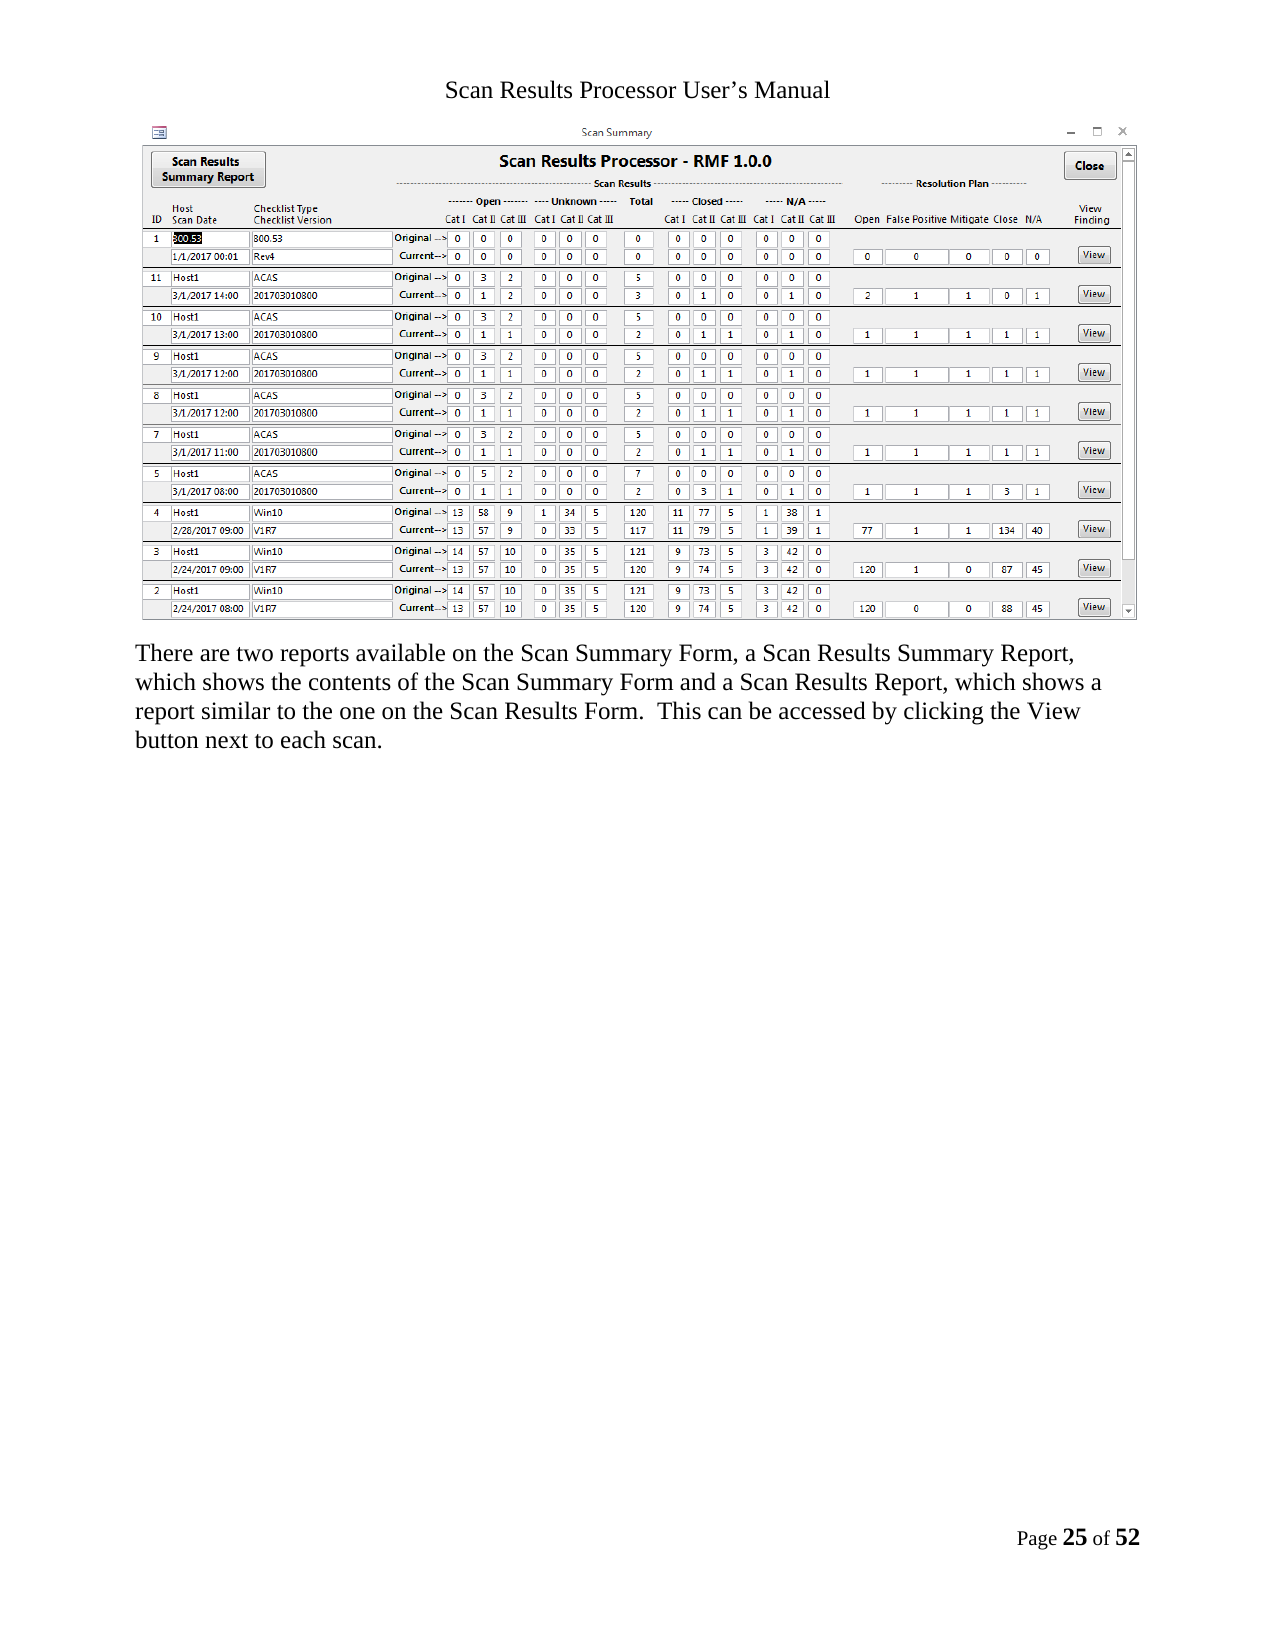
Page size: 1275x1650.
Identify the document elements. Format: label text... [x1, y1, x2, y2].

text There are two reports available on the Scan Summary Form, a Scan Results Summary Report, which shows the contents of the Scan Summary Form and a Scan Results Report, which shows a report similar to the one on the Scan Results Form. This can be accessed by clicking the View button next to each scan. [135, 638, 1140, 753]
picture [135, 120, 1140, 626]
